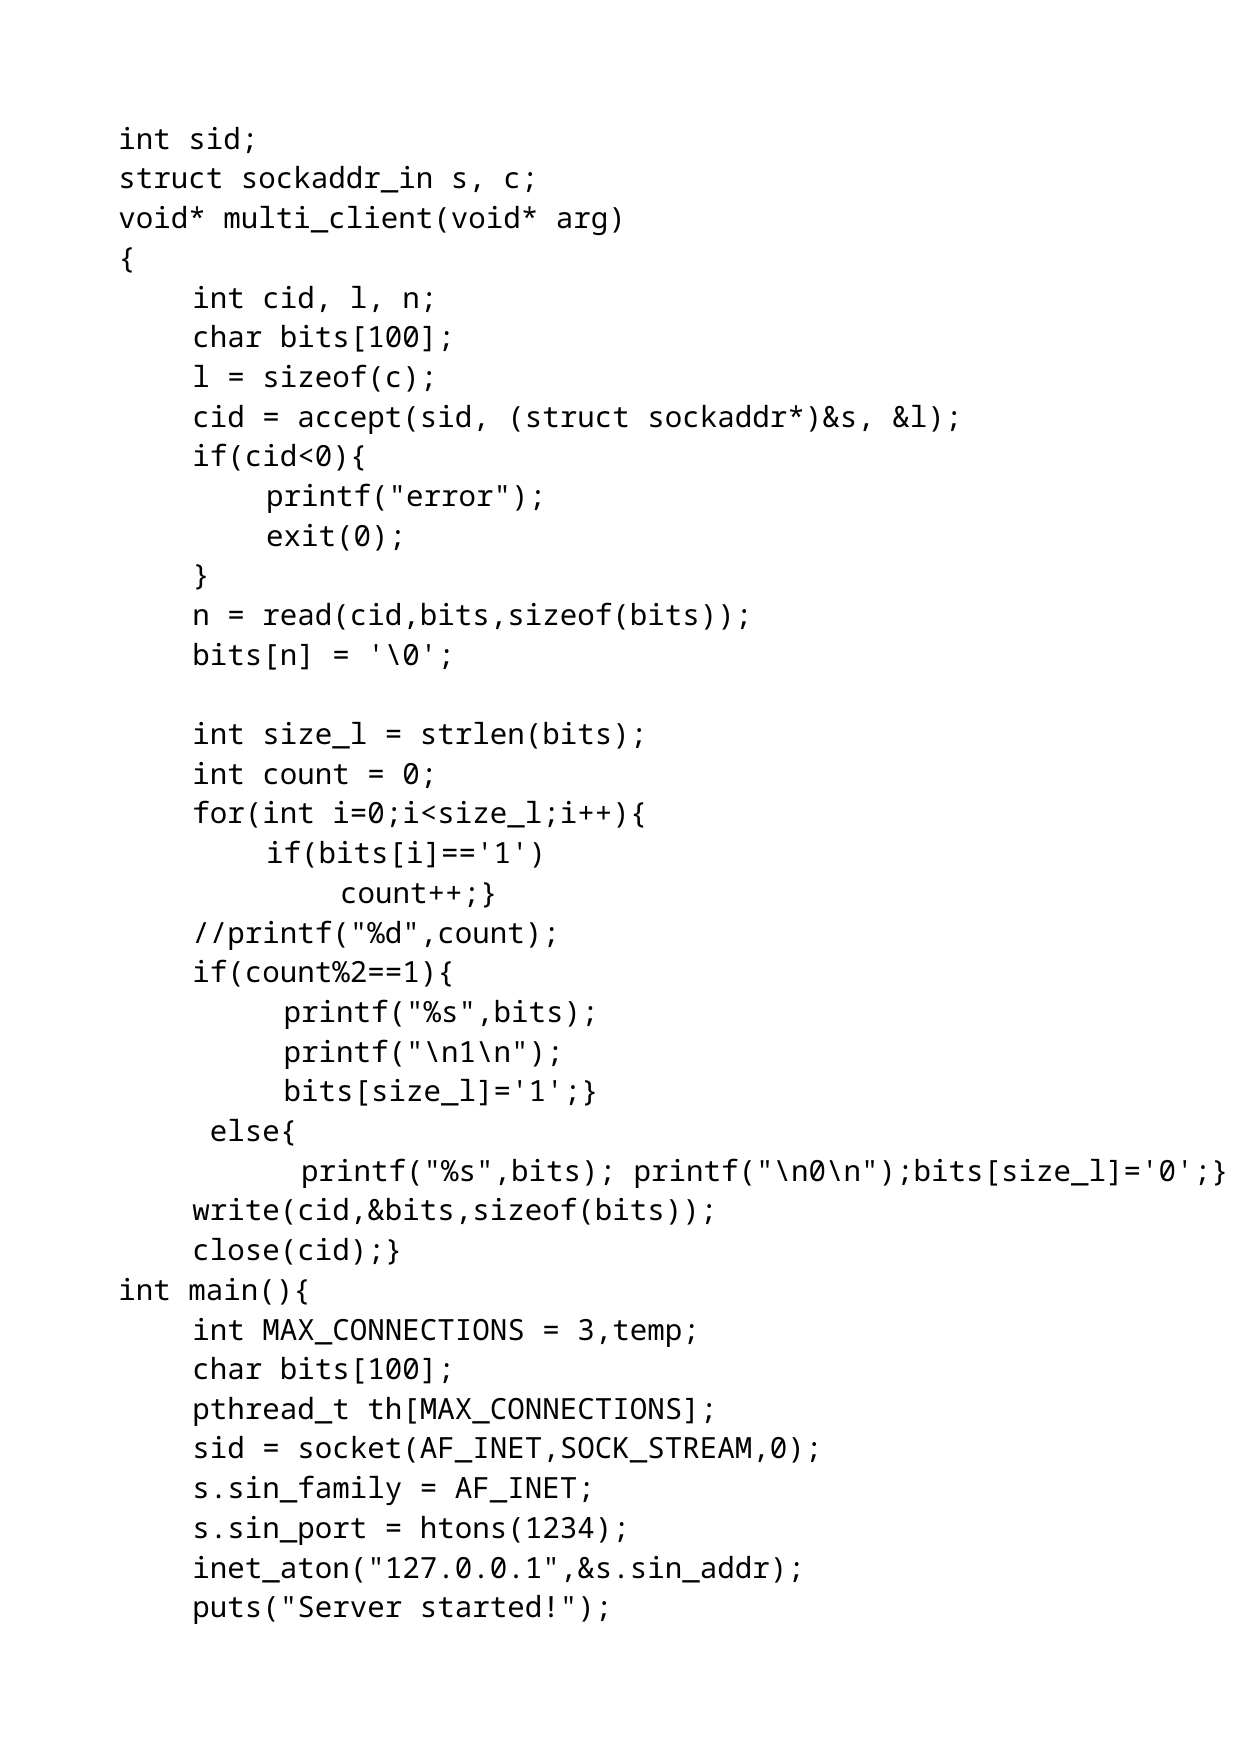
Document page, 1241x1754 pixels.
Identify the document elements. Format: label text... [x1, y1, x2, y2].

text printf("%s",bits); [118, 991, 1240, 1031]
text char bits[100]; [118, 317, 1240, 356]
text l = sizeof(c); [118, 356, 1240, 396]
text else{ [118, 1110, 1240, 1150]
text exit(0); [118, 515, 1240, 555]
text inet_aton("127.0.0.1",&s.sin_addr); [118, 1547, 1240, 1587]
text printf("\n1\n"); [118, 1031, 1240, 1071]
text sid = socket(AF_INET,SOCK_STREAM,0); [118, 1428, 1240, 1467]
text printf("%s",bits); printf("\n0\n");bits[size_l]='0';} [118, 1150, 1240, 1190]
text s.sin_port = htons(1234); [118, 1507, 1240, 1547]
text } [118, 555, 1240, 594]
text if(bits[i]=='1') [118, 832, 1240, 872]
text int cid, l, n; [118, 277, 1240, 317]
text write(cid,&bits,sizeof(bits)); [118, 1190, 1240, 1229]
text bits[n] = '\0'; [118, 634, 1240, 674]
text count++;} [118, 872, 1240, 912]
text for(int i=0;i<size_l;i++){ [118, 793, 1240, 832]
text int count = 0; [118, 753, 1240, 793]
text //printf("%d",count); [118, 912, 1240, 952]
text bits[size_l]='1';} [118, 1071, 1240, 1110]
text printf("error"); [118, 475, 1240, 515]
text puts("Server started!"); [118, 1587, 1240, 1626]
text cid = accept(sid, (struct sockaddr*)&s, &l); [118, 396, 1240, 436]
text if(count%2==1){ [118, 952, 1240, 991]
text int sid; [118, 118, 1240, 158]
text int main(){ [118, 1269, 1240, 1309]
text pthread_t th[MAX_CONNECTIONS]; [118, 1388, 1240, 1428]
text void* multi_client(void* arg) [118, 197, 1240, 237]
text close(cid);} [118, 1229, 1240, 1269]
text char bits[100]; [118, 1348, 1240, 1388]
text struct sockaddr_in s, c; [118, 158, 1240, 197]
text int size_l = strlen(bits); [118, 713, 1240, 753]
text if(cid<0){ [118, 436, 1240, 475]
text { [118, 237, 1240, 277]
text s.sin_family = AF_INET; [118, 1467, 1240, 1507]
text int MAX_CONNECTIONS = 3,temp; [118, 1309, 1240, 1348]
text n = read(cid,bits,sizeof(bits)); [118, 594, 1240, 634]
